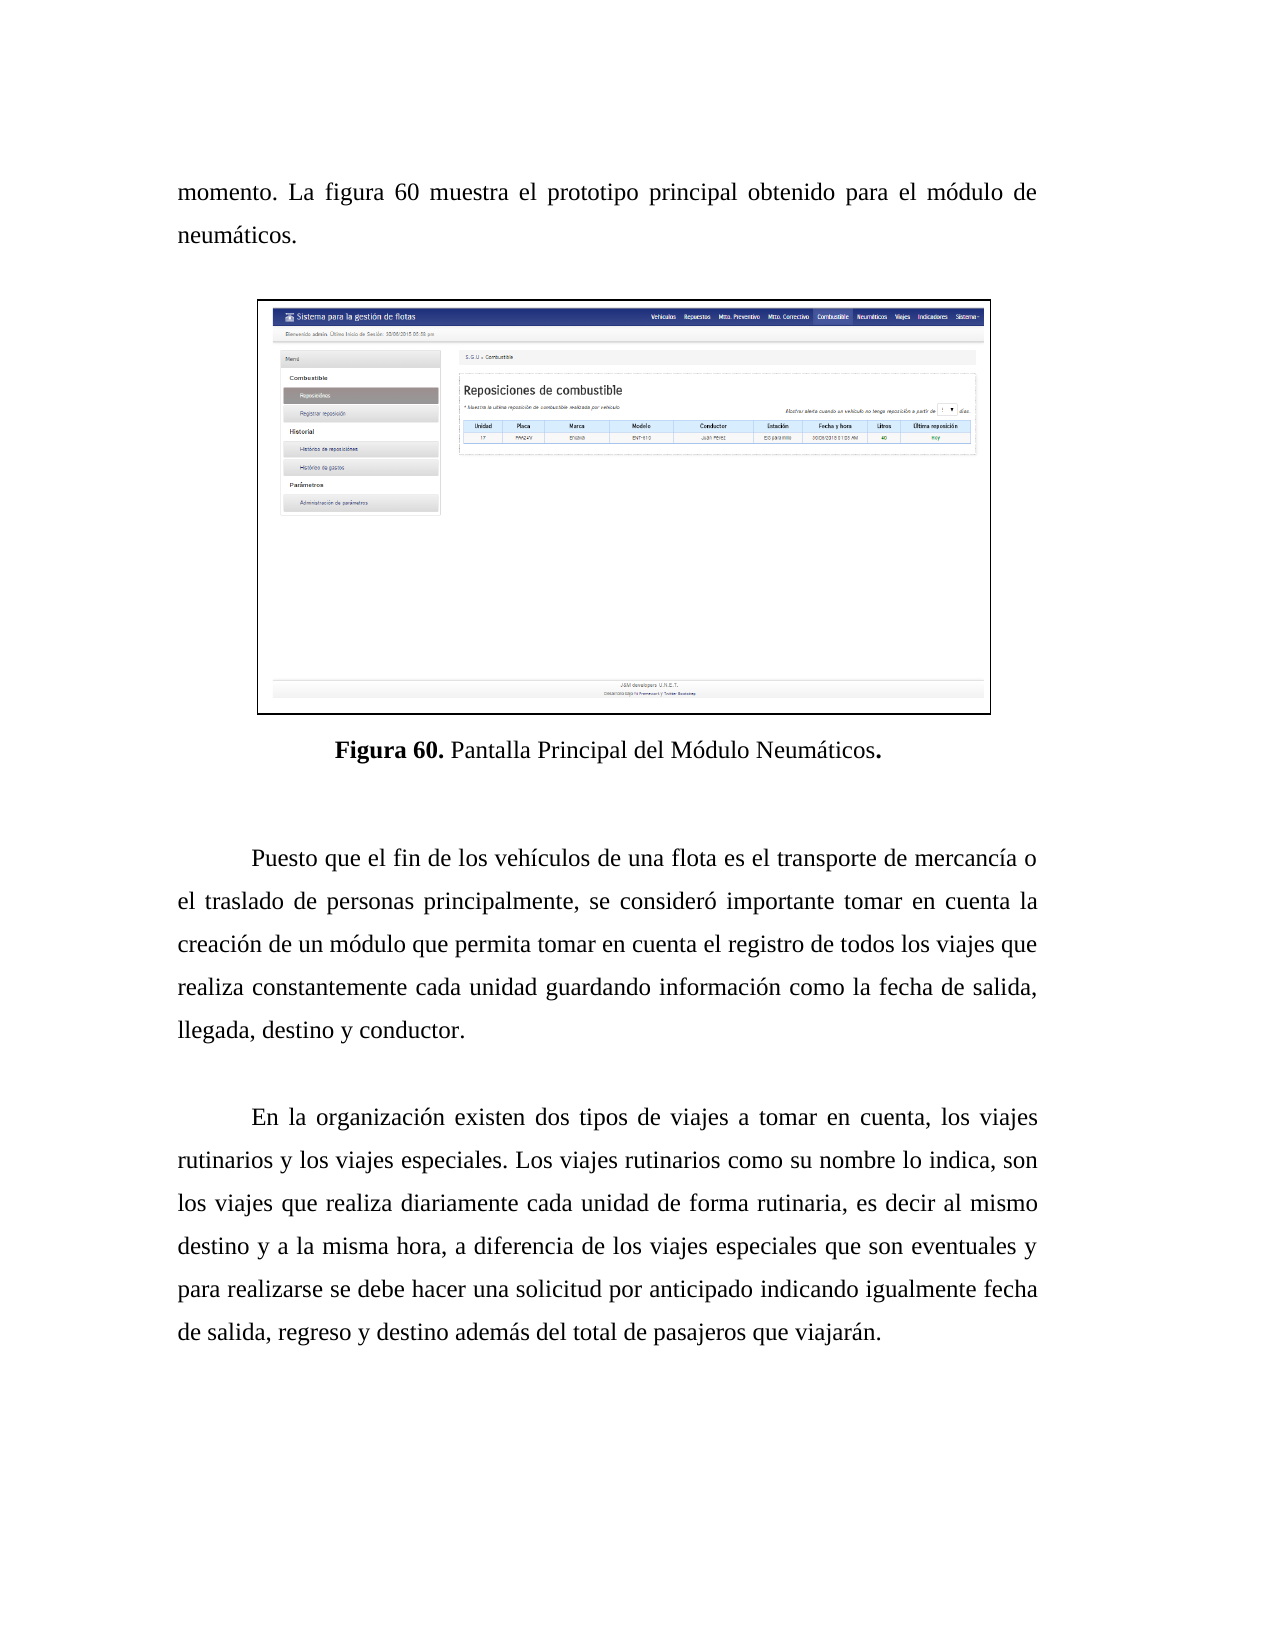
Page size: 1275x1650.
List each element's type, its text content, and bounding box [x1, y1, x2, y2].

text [177, 177, 1039, 249]
text Puesto que el fin de los vehículos de una flota es el transporte de mercancía o el traslado de personas principalmente, se consideró importante tomar en cuenta la creación de un módulo que permita tomar en cuenta el registro de todos los viajes que realiza constantemente cada unidad guardando información como la fecha de salida, llegada, destino y conductor. [177, 843, 1039, 1044]
text En la organización existen dos tipos de viajes a tomar en cuenta, los viajes rutinarios y los viajes especiales. Los viajes rutinarios como su nombre lo indica, son los viajes que realiza diariamente cada unidad de forma rutinaria, es decir al mismo destino y a la misma hora, a diferencia de los viajes especiales que son eventuales y para realizarse se debe hacer una solicitud por anticipado indicando igualmente fecha de salida, regreso y destino además del total de pasajeros que viajarán. [177, 1102, 1039, 1346]
text Figura 60. Pantalla Principal del Módulo Neumáticos. [177, 735, 1039, 764]
picture [272, 307, 984, 698]
